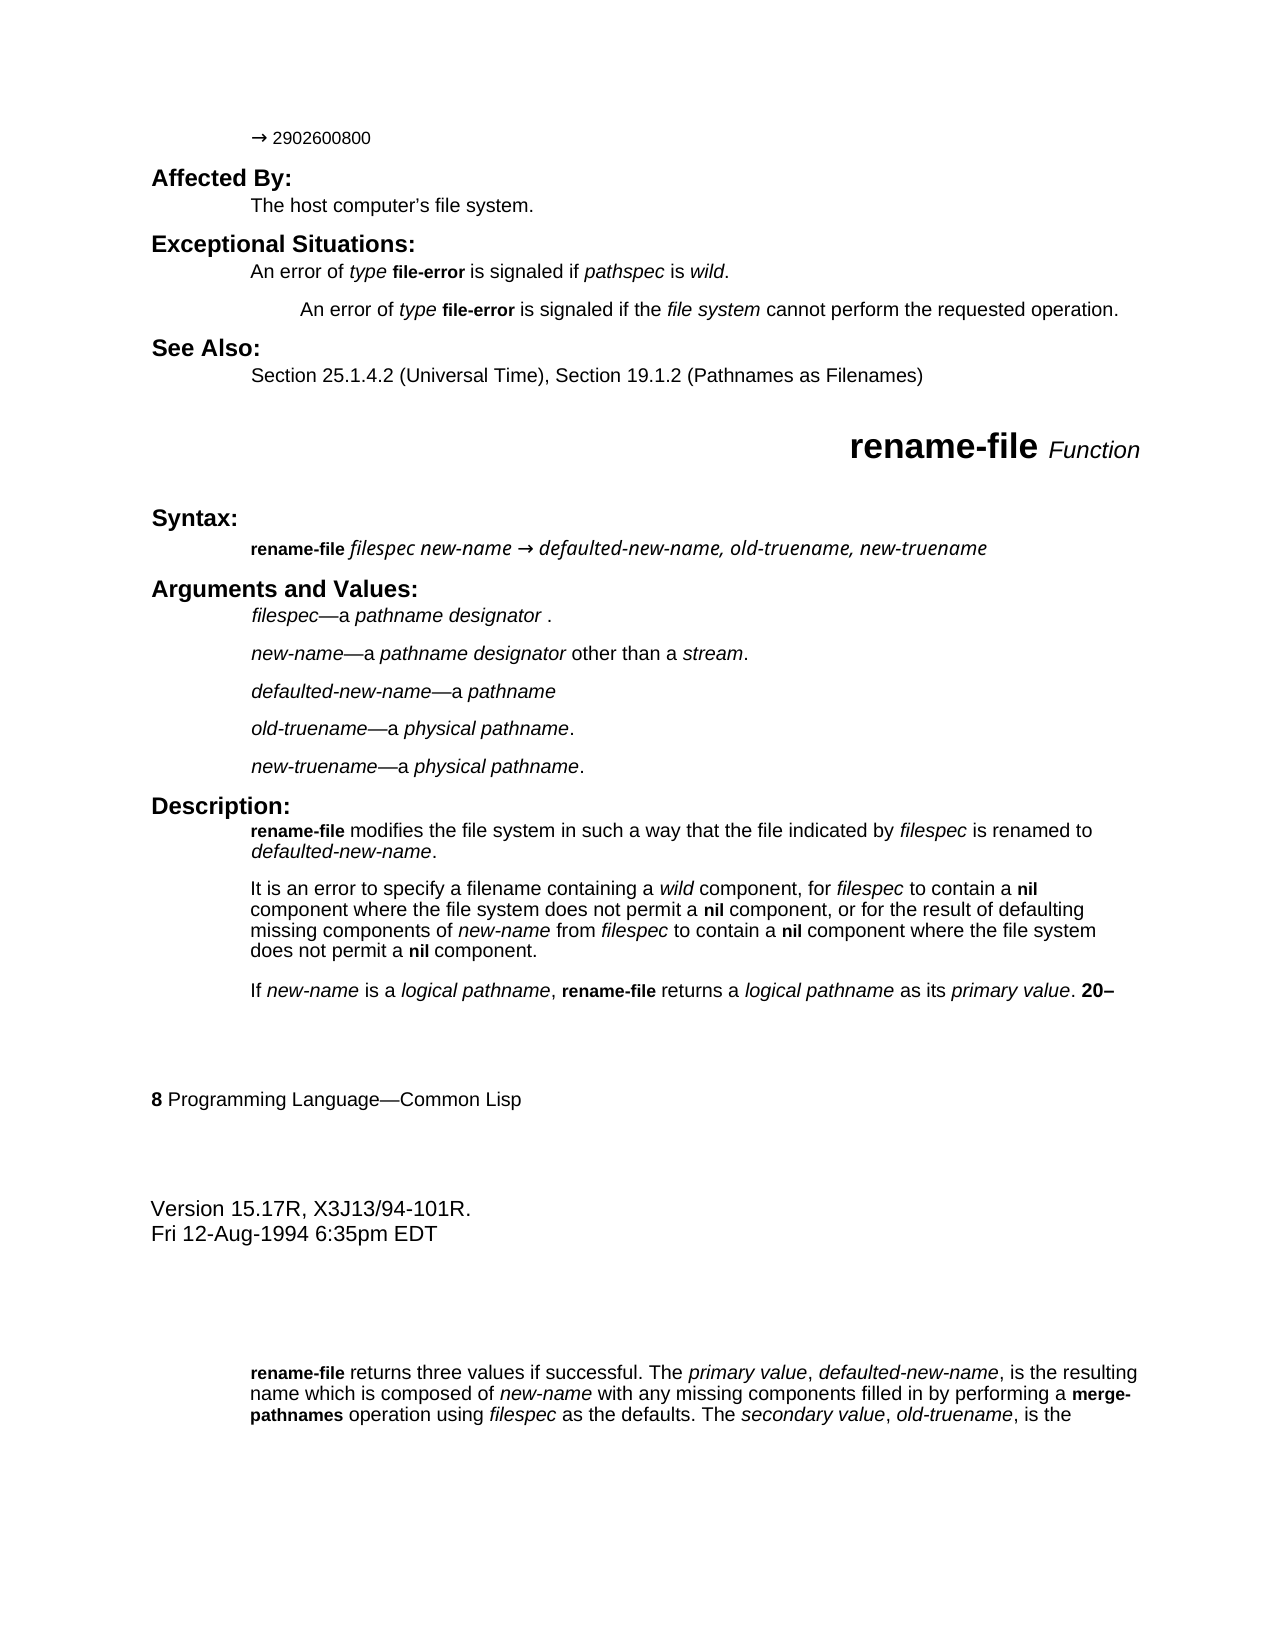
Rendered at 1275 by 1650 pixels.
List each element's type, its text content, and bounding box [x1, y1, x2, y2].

text An error of type file-error is signaled if pathspec is wild. [250, 260, 1147, 282]
text → 2902600800 [251, 123, 1147, 150]
text The host computer’s file system. [250, 193, 1147, 216]
text Fri 12-Aug-1994 6:35pm EDT [151, 1221, 1147, 1246]
text defaulted-new-name—a pathname [251, 679, 1147, 702]
text Exceptional Situations: [151, 230, 1147, 258]
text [250, 1363, 1146, 1425]
text rename-file filespec new-name → defaulted-new-name, old-truename, new-truename [250, 534, 1147, 561]
text It is an error to specify a filename containing a wild component, for filespec to contain a nil component where the file system does not permit a nil component, or for the result of defaulting missing components of new-name from filespec to contain a nil component where the file system does not permit a nil component. [250, 879, 1137, 962]
text Affected By: [151, 164, 1147, 192]
text rename-file Function [150, 425, 1140, 466]
text filespec—a pathname designator . [252, 604, 1147, 627]
text new-name—a pathname designator other than a stream. [251, 642, 1147, 664]
text An error of type file-error is signaled if the file system cannot perform the requested operation. [150, 297, 1119, 320]
text Arguments and Values: [151, 574, 1147, 602]
text rename-file modifies the file system in such a way that the file indicated by filespec is renamed to defaulted-new-name. [250, 821, 1143, 862]
text If new-name is a logical pathname, rename-file returns a logical pathname as its primary value. 20–8 Programming Language—Common Lisp [151, 979, 1115, 1110]
text Section 25.1.4.2 (Universal Time), Section 19.1.2 (Pathnames as Filenames) [251, 363, 1147, 386]
text new-truename—a physical pathname. [251, 755, 1147, 778]
text Syntax: [152, 504, 1147, 532]
text old-truename—a physical pathname. [251, 717, 1147, 740]
text Version 15.17R, X3J13/94-101R. [150, 1196, 1147, 1221]
text Description: [151, 792, 1147, 819]
text See Also: [152, 334, 1147, 362]
